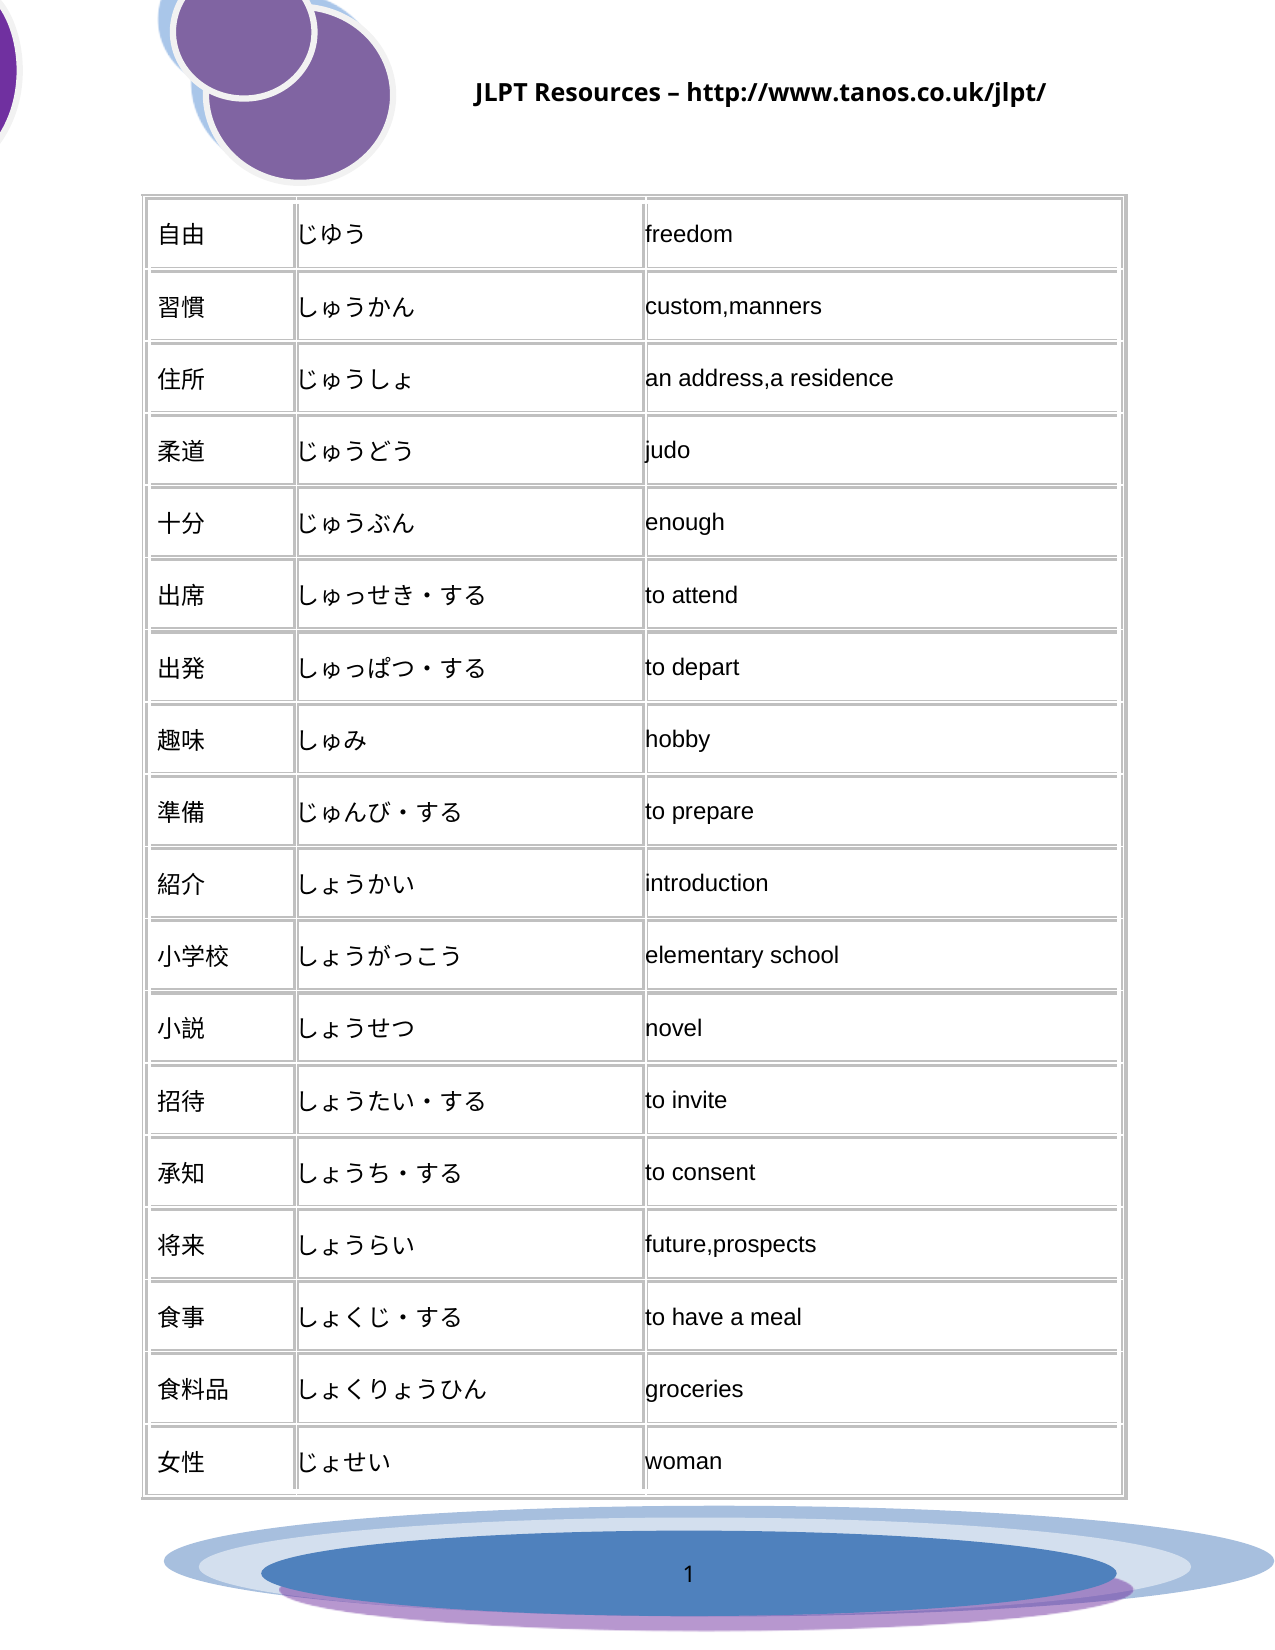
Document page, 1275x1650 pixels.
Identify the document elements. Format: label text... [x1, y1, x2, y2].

table_cell じゅんび・する [299, 778, 642, 844]
table_cell じゅうぶん [299, 489, 642, 555]
table_cell hobby [645, 700, 1124, 772]
table_cell じゆう [296, 196, 645, 266]
table_cell しょうせつ [299, 995, 642, 1060]
table_cell custom,manners [645, 266, 1124, 338]
table_cell groceries [645, 1349, 1124, 1421]
table_cell judo [645, 411, 1124, 483]
table_cell しょうたい・する [299, 1067, 642, 1133]
table_cell しゅっぱつ・する [299, 634, 642, 699]
table_cell 承知 [145, 1133, 296, 1205]
table_cell freedom [645, 196, 1124, 266]
table_cell to consent [645, 1133, 1124, 1205]
table_cell 柔道 [145, 411, 296, 483]
table_cell しょくじ・する [299, 1283, 642, 1349]
table_cell future,prospects [645, 1205, 1124, 1277]
table_cell 出席 [145, 555, 296, 627]
table_cell しょうがっこう [299, 922, 642, 988]
table_cell しゅうかん [299, 273, 642, 338]
table_cell 自由 [148, 200, 296, 266]
table_cell じゅうしょ [299, 345, 642, 411]
table_cell しょうち・する [299, 1139, 642, 1205]
table_cell 女性 [145, 1421, 296, 1493]
table_cell 趣味 [145, 700, 296, 772]
table_cell 招待 [145, 1060, 296, 1133]
table_cell to have a meal [645, 1277, 1124, 1349]
table_cell 食料品 [145, 1349, 296, 1421]
table_cell しゅっせき・する [299, 561, 642, 627]
table_cell しょうかい [299, 850, 642, 916]
table_cell 習慣 [145, 266, 296, 338]
table_cell じょせい [296, 1421, 645, 1493]
table_cell woman [645, 1421, 1124, 1493]
table_cell 準備 [145, 772, 296, 844]
table_cell 十分 [145, 483, 296, 555]
table_cell to depart [645, 627, 1124, 699]
table_cell 小説 [145, 988, 296, 1060]
table_cell じゅうどう [299, 417, 642, 483]
table_cell 小学校 [145, 916, 296, 988]
table_cell しゅみ [299, 706, 642, 772]
table_cell しょうらい [299, 1211, 642, 1277]
table_cell elementary school [645, 916, 1124, 988]
table_cell enough [645, 483, 1124, 555]
table_cell 出発 [145, 627, 296, 699]
table_cell novel [645, 988, 1124, 1060]
table_cell 紹介 [145, 844, 296, 916]
table_cell しょくりょうひん [299, 1355, 642, 1421]
table_cell to prepare [645, 772, 1124, 844]
table_cell an address,a residence [645, 339, 1124, 411]
table_cell 食事 [145, 1277, 296, 1349]
table_cell 住所 [145, 339, 296, 411]
table_cell 将来 [145, 1205, 296, 1277]
table_cell introduction [645, 844, 1124, 916]
table_cell to invite [645, 1060, 1124, 1133]
table_cell to attend [645, 555, 1124, 627]
